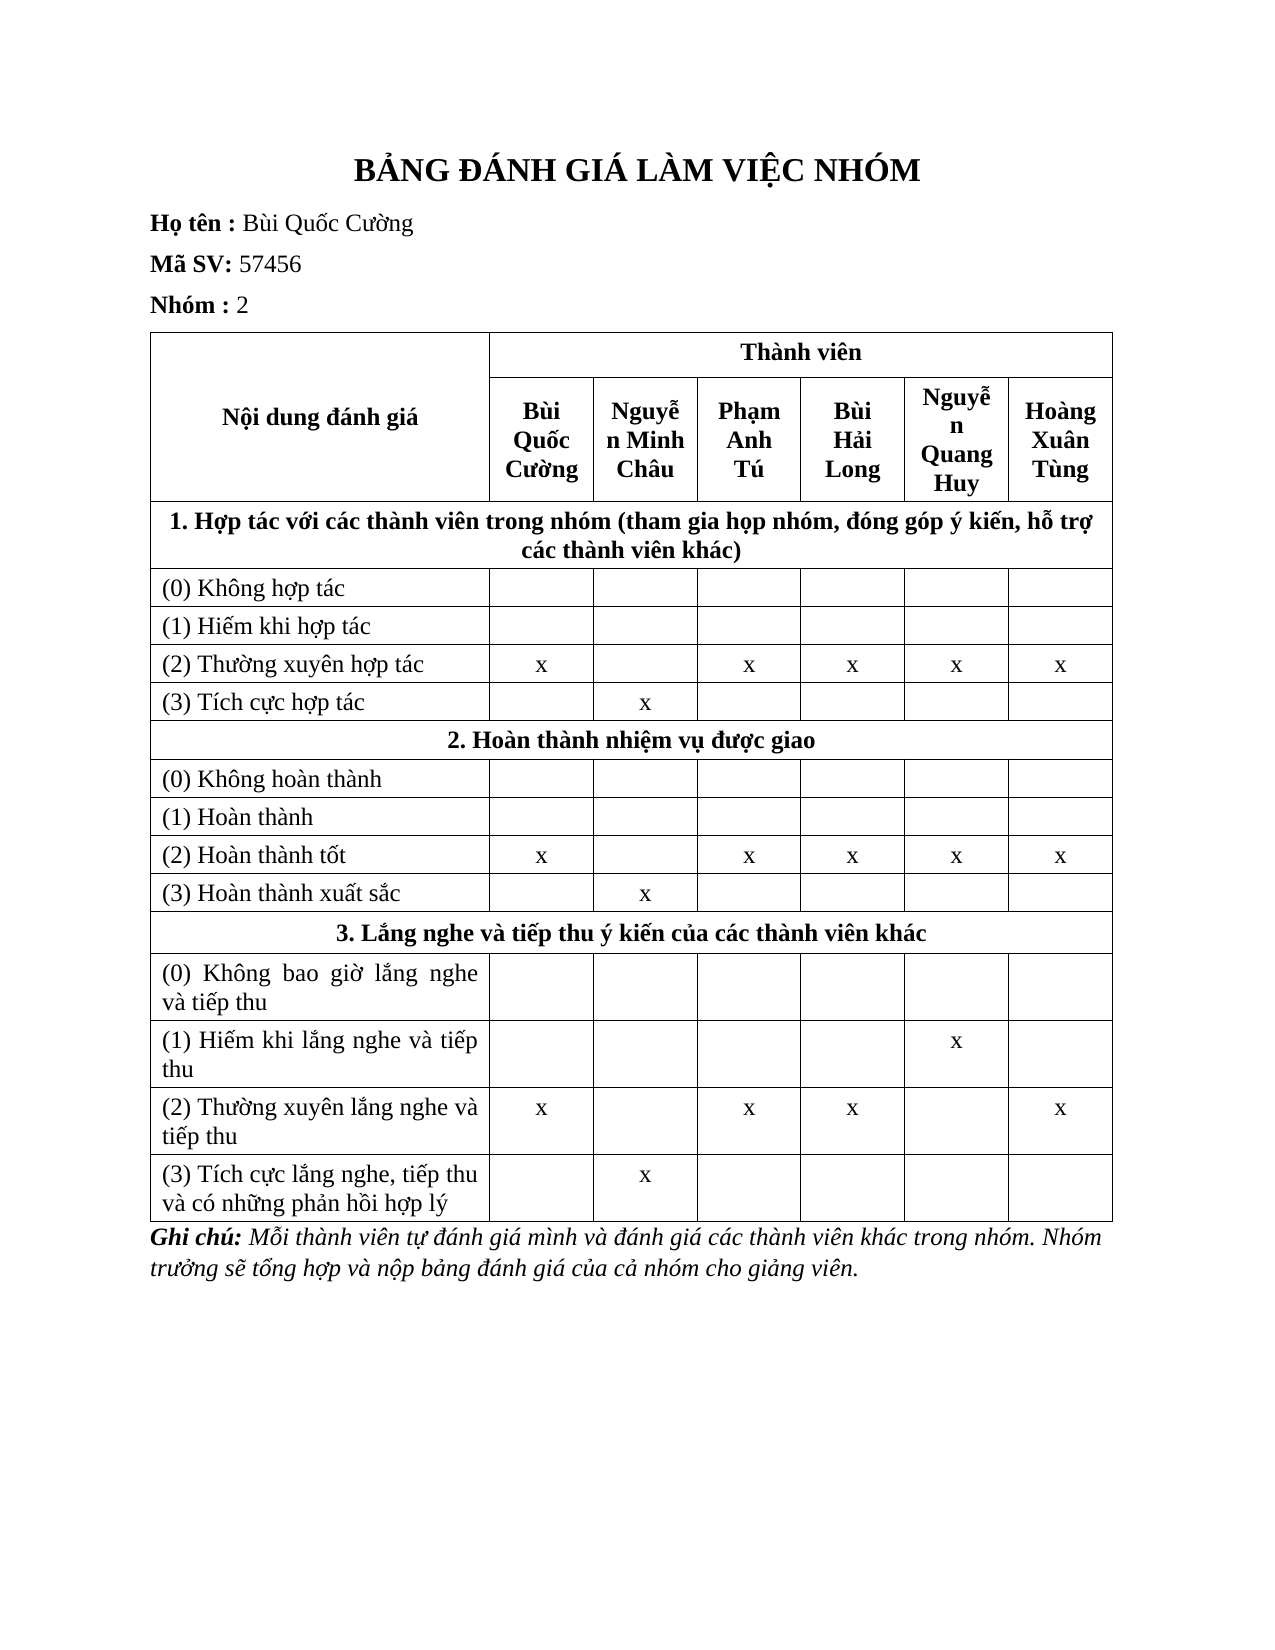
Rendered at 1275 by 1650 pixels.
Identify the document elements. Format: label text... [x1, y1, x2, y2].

text Nhóm : 2 [150, 291, 1125, 319]
table_cell (3) Tích cực hợp tác [151, 683, 489, 720]
table_cell [1009, 1021, 1112, 1087]
table_cell x [905, 645, 1008, 682]
table_cell [905, 683, 1008, 720]
table_cell (2) Thường xuyên lắng nghe và tiếp thu [151, 1088, 489, 1154]
table_cell x [801, 836, 904, 873]
table_cell x [1009, 836, 1112, 873]
table_cell [905, 1088, 1008, 1154]
table_cell [801, 569, 904, 606]
table_cell 3. Lắng nghe và tiếp thu ý kiến của các thành viên khác [151, 912, 1112, 953]
table_cell [594, 569, 697, 606]
table_cell [594, 798, 697, 835]
table_cell [490, 569, 593, 606]
table_cell (0) Không hợp tác [151, 569, 489, 606]
table_cell x [490, 1088, 593, 1154]
table_cell (3) Hoàn thành xuất sắc [151, 874, 489, 911]
table_cell (2) Hoàn thành tốt [151, 836, 489, 873]
table_cell [905, 569, 1008, 606]
table_cell [905, 798, 1008, 835]
table_cell x [1009, 1088, 1112, 1154]
table_cell [594, 645, 697, 682]
table_cell [1009, 1155, 1112, 1221]
table_cell (1) Hiếm khi hợp tác [151, 607, 489, 644]
table_cell [905, 607, 1008, 644]
table_cell [594, 607, 697, 644]
text Mã SV: 57456 [150, 249, 1125, 278]
table_cell x [1009, 645, 1112, 682]
table_cell x [594, 874, 697, 911]
table_cell x [698, 645, 800, 682]
text Ghi chú: Mỗi thành viên tự đánh giá mình và đánh giá các thành viên khác trong nhóm. Nhóm trưởng sẽ tổng hợp và nộp bảng đánh giá của cả nhóm cho giảng viên. [150, 1222, 1125, 1281]
table_cell Hoàng Xuân Tùng [1009, 378, 1112, 501]
table_cell [698, 683, 800, 720]
table_cell [698, 1021, 800, 1087]
table_cell [801, 1021, 904, 1087]
table_cell [801, 798, 904, 835]
table_cell [1009, 683, 1112, 720]
table_cell 1. Hợp tác với các thành viên trong nhóm (tham gia họp nhóm, đóng góp ý kiến, hỗ trợ các thành viên khác) [151, 502, 1112, 568]
table_cell Phạm Anh Tú [698, 378, 800, 501]
table_cell (1) Hoàn thành [151, 798, 489, 835]
table_cell [1009, 798, 1112, 835]
table_cell [594, 954, 697, 1020]
table_cell [801, 874, 904, 911]
table_cell [1009, 569, 1112, 606]
table_cell x [801, 1088, 904, 1154]
text Họ tên : Bùi Quốc Cường [150, 208, 1125, 237]
table_cell [490, 683, 593, 720]
table_cell (0) Không hoàn thành [151, 760, 489, 797]
table_cell x [698, 836, 800, 873]
table_cell [905, 874, 1008, 911]
table_cell [905, 954, 1008, 1020]
table_header Nội dung đánh giá [151, 333, 489, 501]
table_cell [1009, 760, 1112, 797]
table_cell [905, 1155, 1008, 1221]
table_cell [801, 760, 904, 797]
table_cell [594, 760, 697, 797]
table_cell 2. Hoàn thành nhiệm vụ được giao [151, 721, 1112, 758]
table_cell Nguyễn Minh Châu [594, 378, 697, 501]
table_cell [905, 760, 1008, 797]
table_cell [698, 798, 800, 835]
table_cell x [905, 1021, 1008, 1087]
table_cell x [594, 1155, 697, 1221]
table_cell Nguyễn Quang Huy [905, 378, 1008, 501]
table_cell [698, 760, 800, 797]
table_cell [490, 798, 593, 835]
table_cell [801, 607, 904, 644]
table_cell [698, 569, 800, 606]
table_cell [801, 1155, 904, 1221]
table_cell [801, 683, 904, 720]
table_cell (1) Hiếm khi lắng nghe và tiếp thu [151, 1021, 489, 1087]
table_cell [698, 874, 800, 911]
table_cell x [698, 1088, 800, 1154]
table_header Thành viên [490, 333, 1112, 377]
table_cell [594, 836, 697, 873]
table_cell [1009, 954, 1112, 1020]
table_cell [698, 1155, 800, 1221]
table_cell (3) Tích cực lắng nghe, tiếp thu và có những phản hồi hợp lý [151, 1155, 489, 1221]
table_cell [1009, 607, 1112, 644]
table_cell Bùi Hải Long [801, 378, 904, 501]
table_cell [698, 954, 800, 1020]
table_cell [490, 874, 593, 911]
table_cell [490, 1155, 593, 1221]
table_cell [698, 607, 800, 644]
table_cell Bùi Quốc Cường [490, 378, 593, 501]
table_cell x [594, 683, 697, 720]
table_cell [594, 1021, 697, 1087]
table_cell (0) Không bao giờ lắng nghe và tiếp thu [151, 954, 489, 1020]
table_cell [594, 1088, 697, 1154]
table_cell [801, 954, 904, 1020]
table_cell (2) Thường xuyên hợp tác [151, 645, 489, 682]
text BẢNG ĐÁNH GIÁ LÀM VIỆC NHÓM [150, 150, 1125, 188]
table_cell [490, 607, 593, 644]
table_cell [490, 954, 593, 1020]
table_cell [1009, 874, 1112, 911]
table_cell x [905, 836, 1008, 873]
table_cell x [490, 645, 593, 682]
table_cell [490, 1021, 593, 1087]
table_cell x [490, 836, 593, 873]
table_cell x [801, 645, 904, 682]
table_cell [490, 760, 593, 797]
